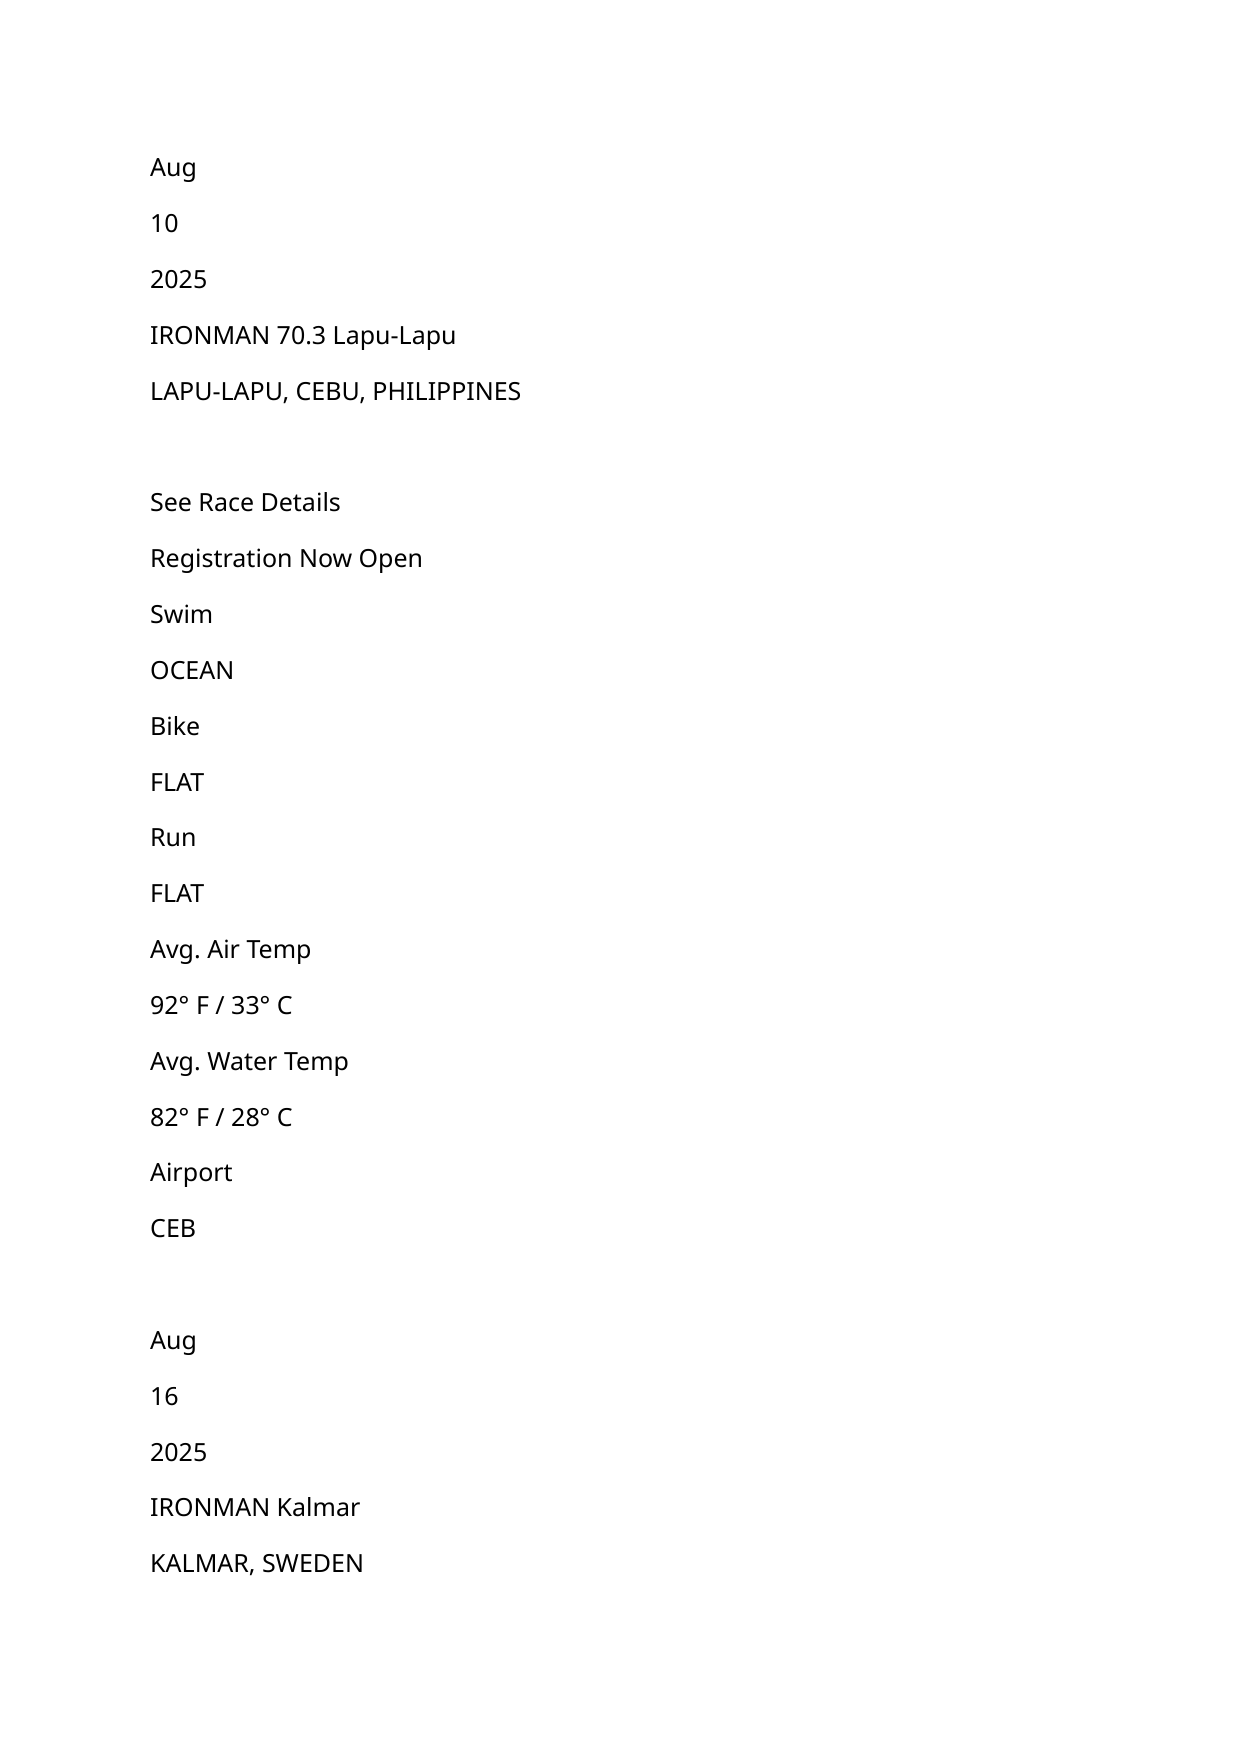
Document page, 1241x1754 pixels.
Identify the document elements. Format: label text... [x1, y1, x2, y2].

text Registration Now Open [150, 541, 1090, 575]
text 82° F / 28° C [150, 1099, 1090, 1133]
text IRONMAN 70.3 Lapu-Lapu [150, 317, 1090, 352]
text Bike [150, 708, 1090, 742]
text See Race Details [150, 485, 1090, 519]
text 92° F / 33° C [150, 987, 1090, 1022]
text 2025 [150, 262, 1090, 296]
text FLAT [150, 876, 1090, 910]
text 16 [150, 1378, 1090, 1412]
text LAPU-LAPU, CEBU, PHILIPPINES [150, 373, 1090, 407]
text KALMAR, SWEDEN [150, 1546, 1090, 1580]
text Airport [150, 1155, 1090, 1189]
text Aug [150, 150, 1090, 184]
text CEB [150, 1211, 1090, 1245]
text Avg. Air Temp [150, 932, 1090, 966]
text 10 [150, 206, 1090, 240]
text Run [150, 820, 1090, 854]
text Avg. Water Temp [150, 1043, 1090, 1077]
text IRONMAN Kalmar [150, 1490, 1090, 1524]
text 2025 [150, 1434, 1090, 1468]
text OCEAN [150, 652, 1090, 687]
text Swim [150, 597, 1090, 631]
text Aug [150, 1322, 1090, 1357]
text FLAT [150, 764, 1090, 798]
